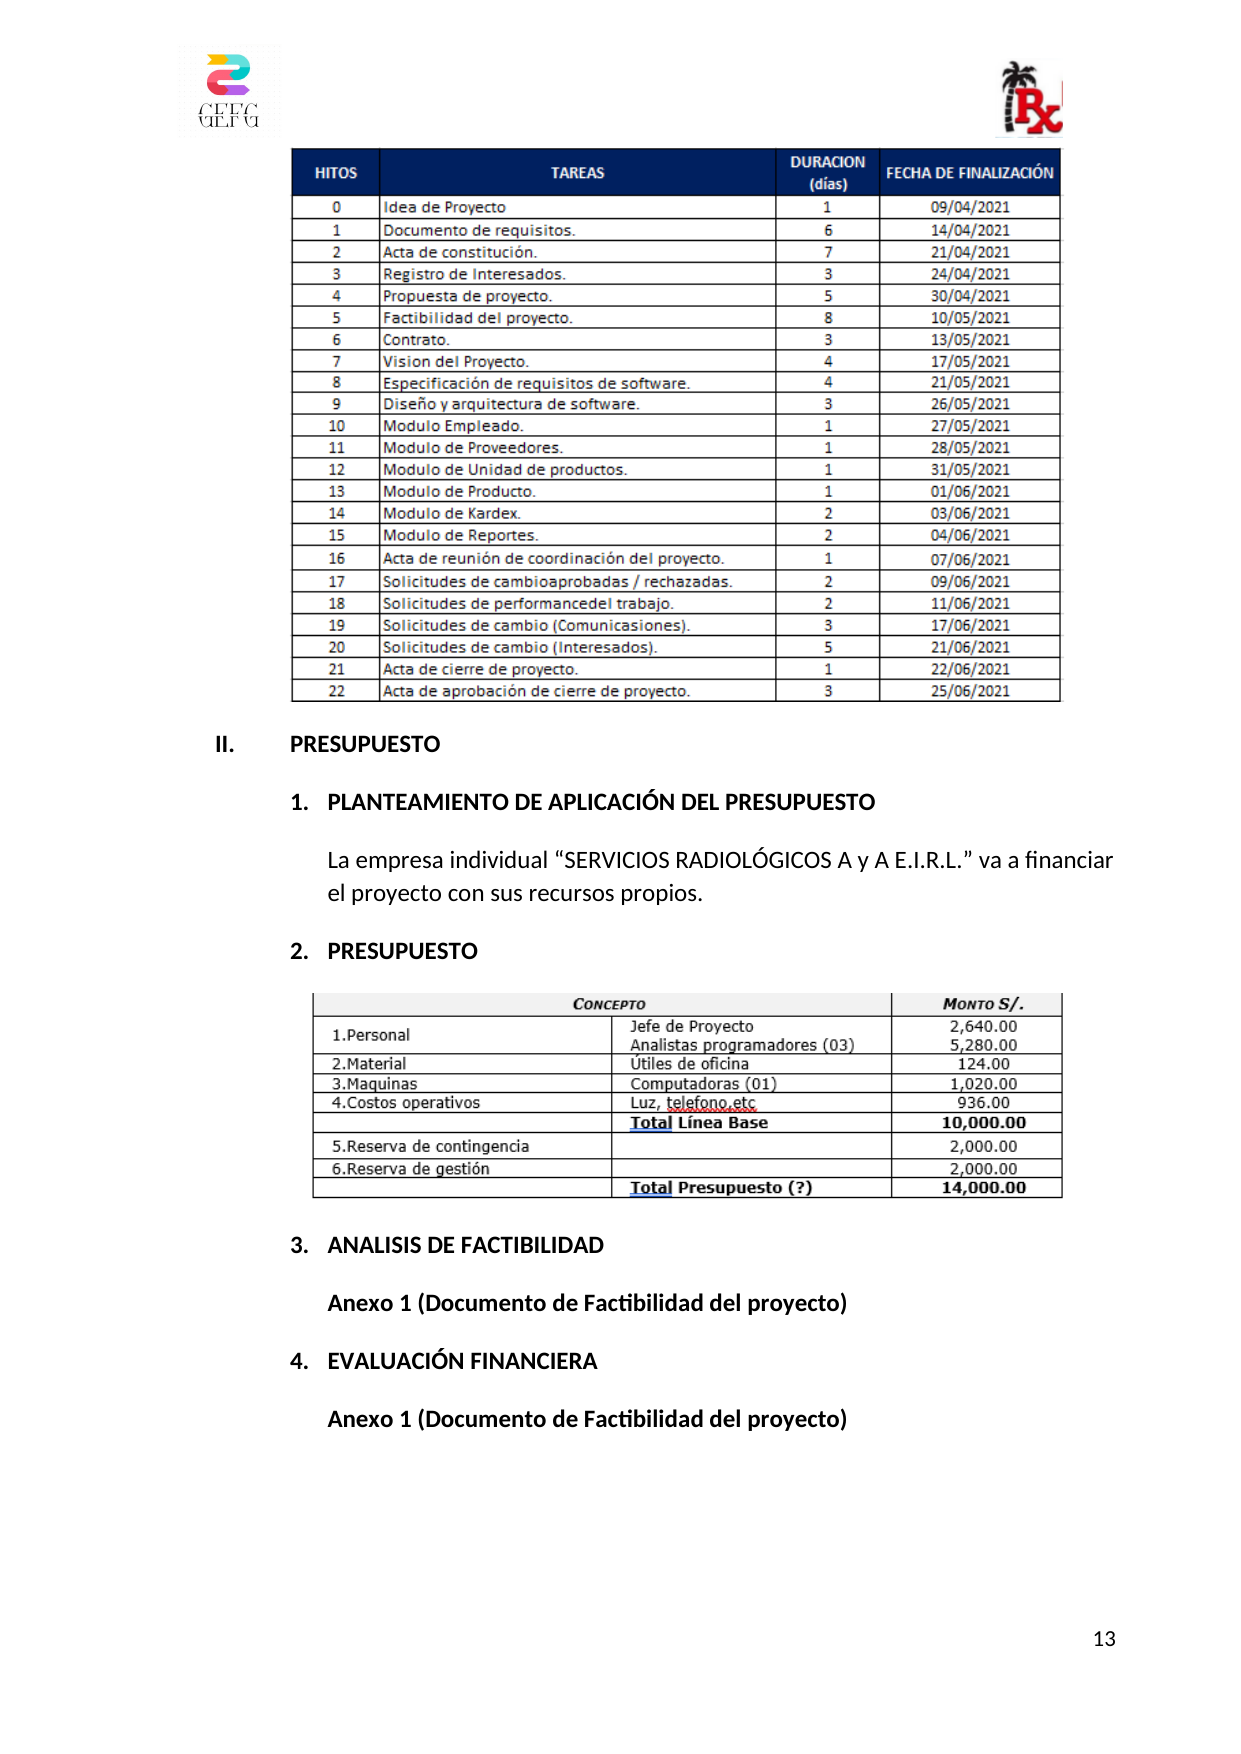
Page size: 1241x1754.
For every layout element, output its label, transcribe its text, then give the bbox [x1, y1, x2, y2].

list PRESUPUESTO [290, 935, 1116, 966]
picture [995, 58, 1063, 138]
picture [177, 44, 282, 138]
list Anexo 1 (Documento de Factibilidad del proyecto) [327, 1287, 1116, 1317]
picture [289, 993, 1079, 1202]
picture [289, 147, 1065, 702]
list Anexo 1 (Documento de Factibilidad del proyecto) [327, 1403, 1116, 1433]
list PRESUPUESTO [215, 728, 1116, 759]
list La empresa individual “SERVICIOS RADIOLÓGICOS A y A E.I.R.L.” va a financiar el proyecto con sus recursos propios. [327, 844, 1116, 908]
list PLANTEAMIENTO DE APLICACIÓN DEL PRESUPUESTO [290, 786, 1116, 817]
list ANALISIS DE FACTIBILIDAD [290, 1229, 1116, 1259]
list EVALUACIÓN FINANCIERA [290, 1345, 1116, 1375]
